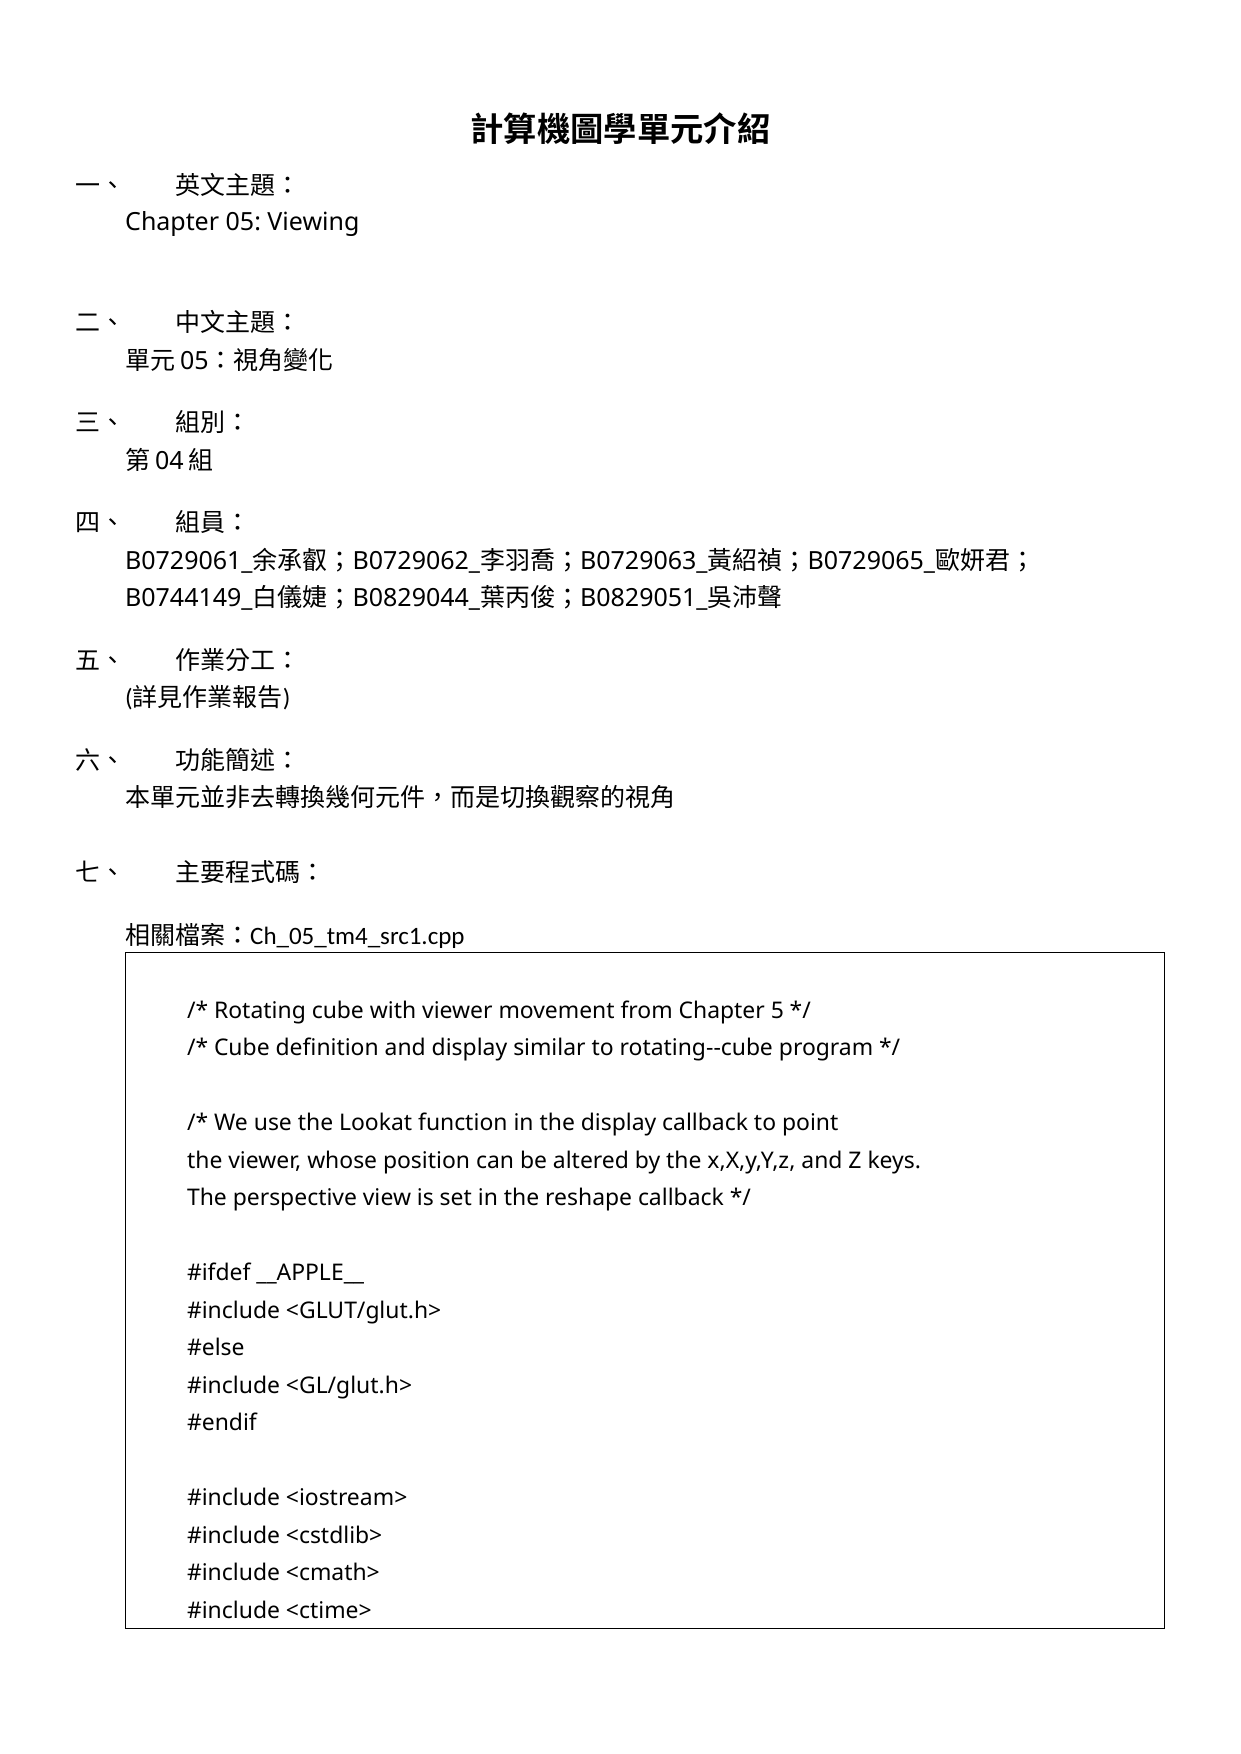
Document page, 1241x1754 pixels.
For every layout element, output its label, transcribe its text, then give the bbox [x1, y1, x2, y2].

list 本單元並非去轉換幾何元件，而是切換觀察的視角 [125, 777, 1165, 814]
list 組別： [75, 402, 1165, 439]
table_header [126, 953, 1164, 1628]
list 第04組 [125, 439, 1165, 477]
list 功能簡述： [75, 739, 1165, 777]
list 主要程式碼： [75, 852, 1165, 889]
list 單元05：視角變化 [125, 339, 1165, 377]
list Chapter 05: Viewing [125, 202, 1165, 277]
text 計算機圖學單元介紹 [75, 89, 1165, 164]
list B0729061_余承叡；B0729062_李羽喬；B0729063_黃紹禎；B0729065_歐妍君； [125, 539, 1165, 577]
list B0744149_白儀婕；B0829044_葉丙俊；B0829051_吳沛聲 [125, 577, 1165, 614]
list 相關檔案：Ch_05_tm4_src1.cpp [125, 914, 1165, 952]
list 組員： [75, 502, 1165, 539]
list (詳見作業報告) [125, 677, 1165, 714]
list 中文主題： [75, 302, 1165, 339]
list 英文主題： [75, 164, 1165, 202]
list 作業分工： [75, 639, 1165, 677]
